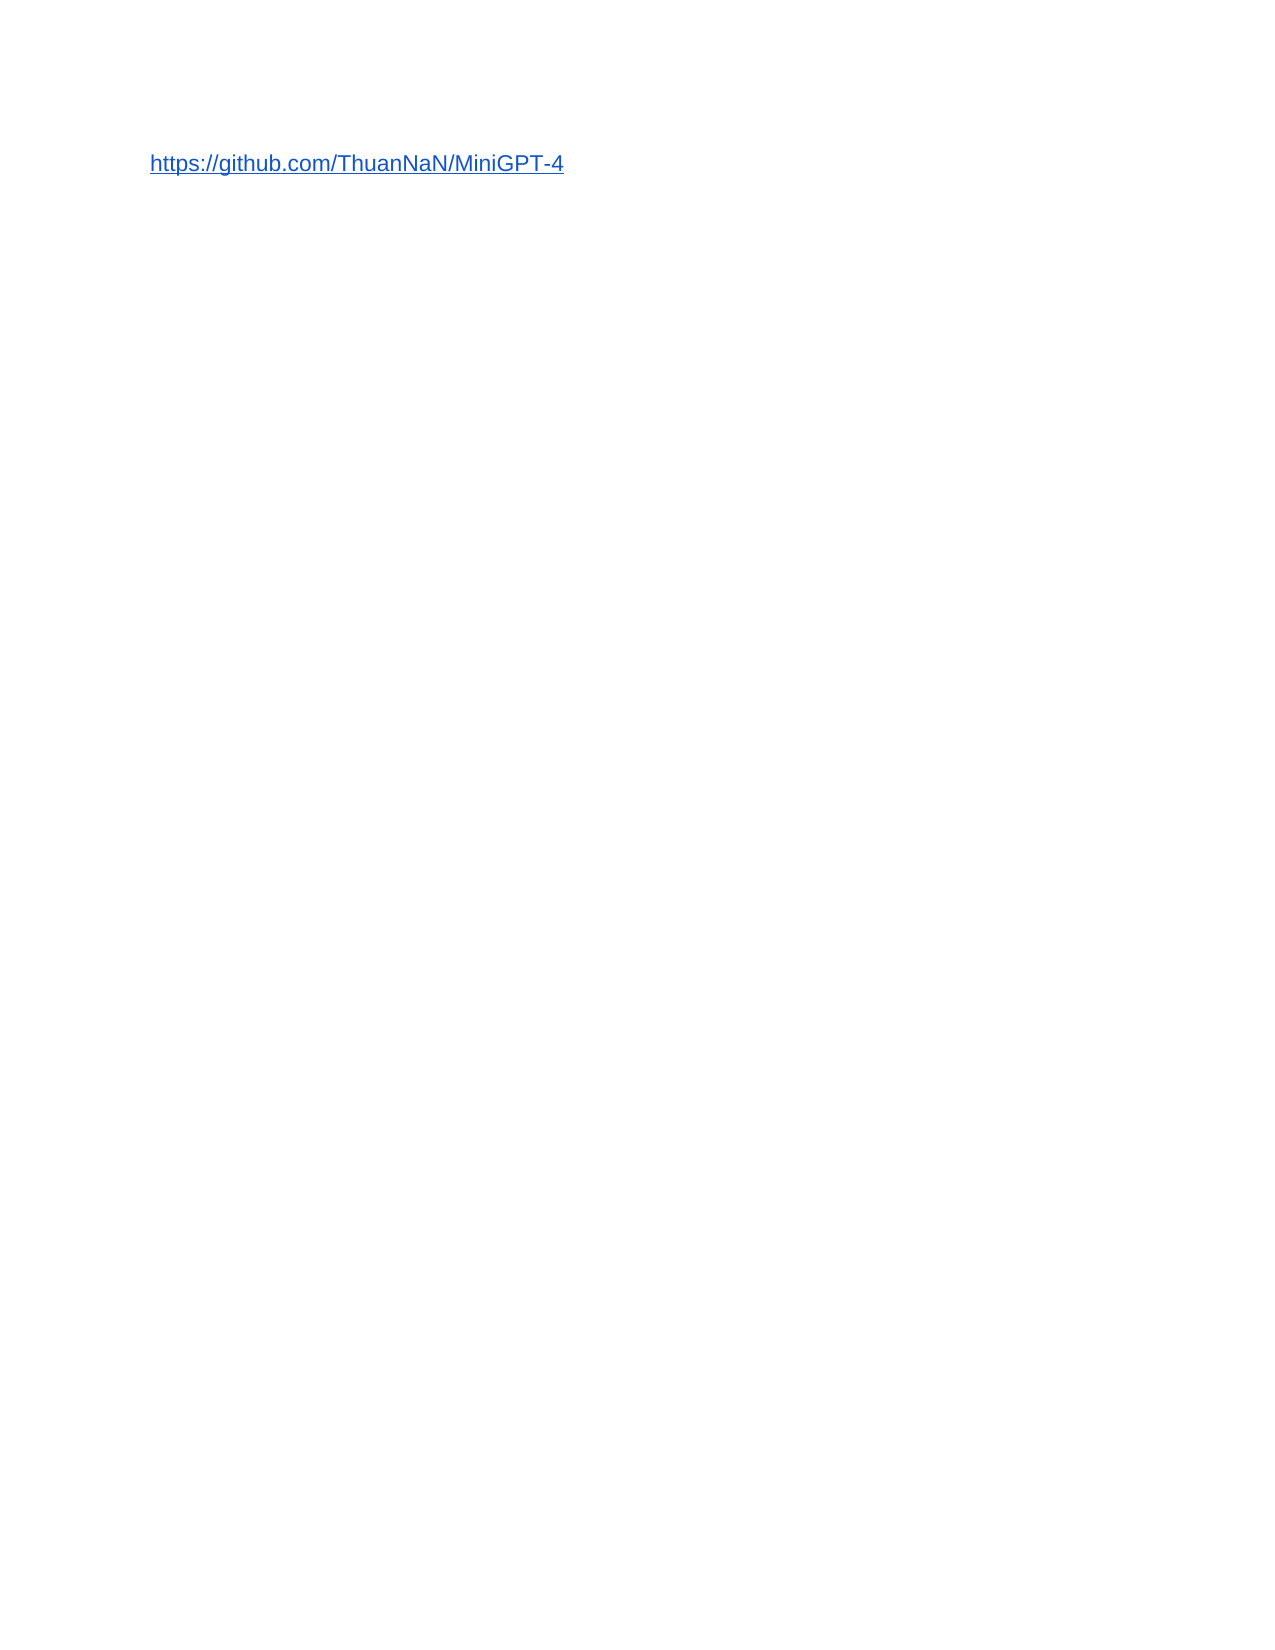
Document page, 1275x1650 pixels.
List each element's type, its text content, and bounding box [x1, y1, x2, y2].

text https://github.com/ThuanNaN/MiniGPT-4 [150, 150, 1125, 176]
